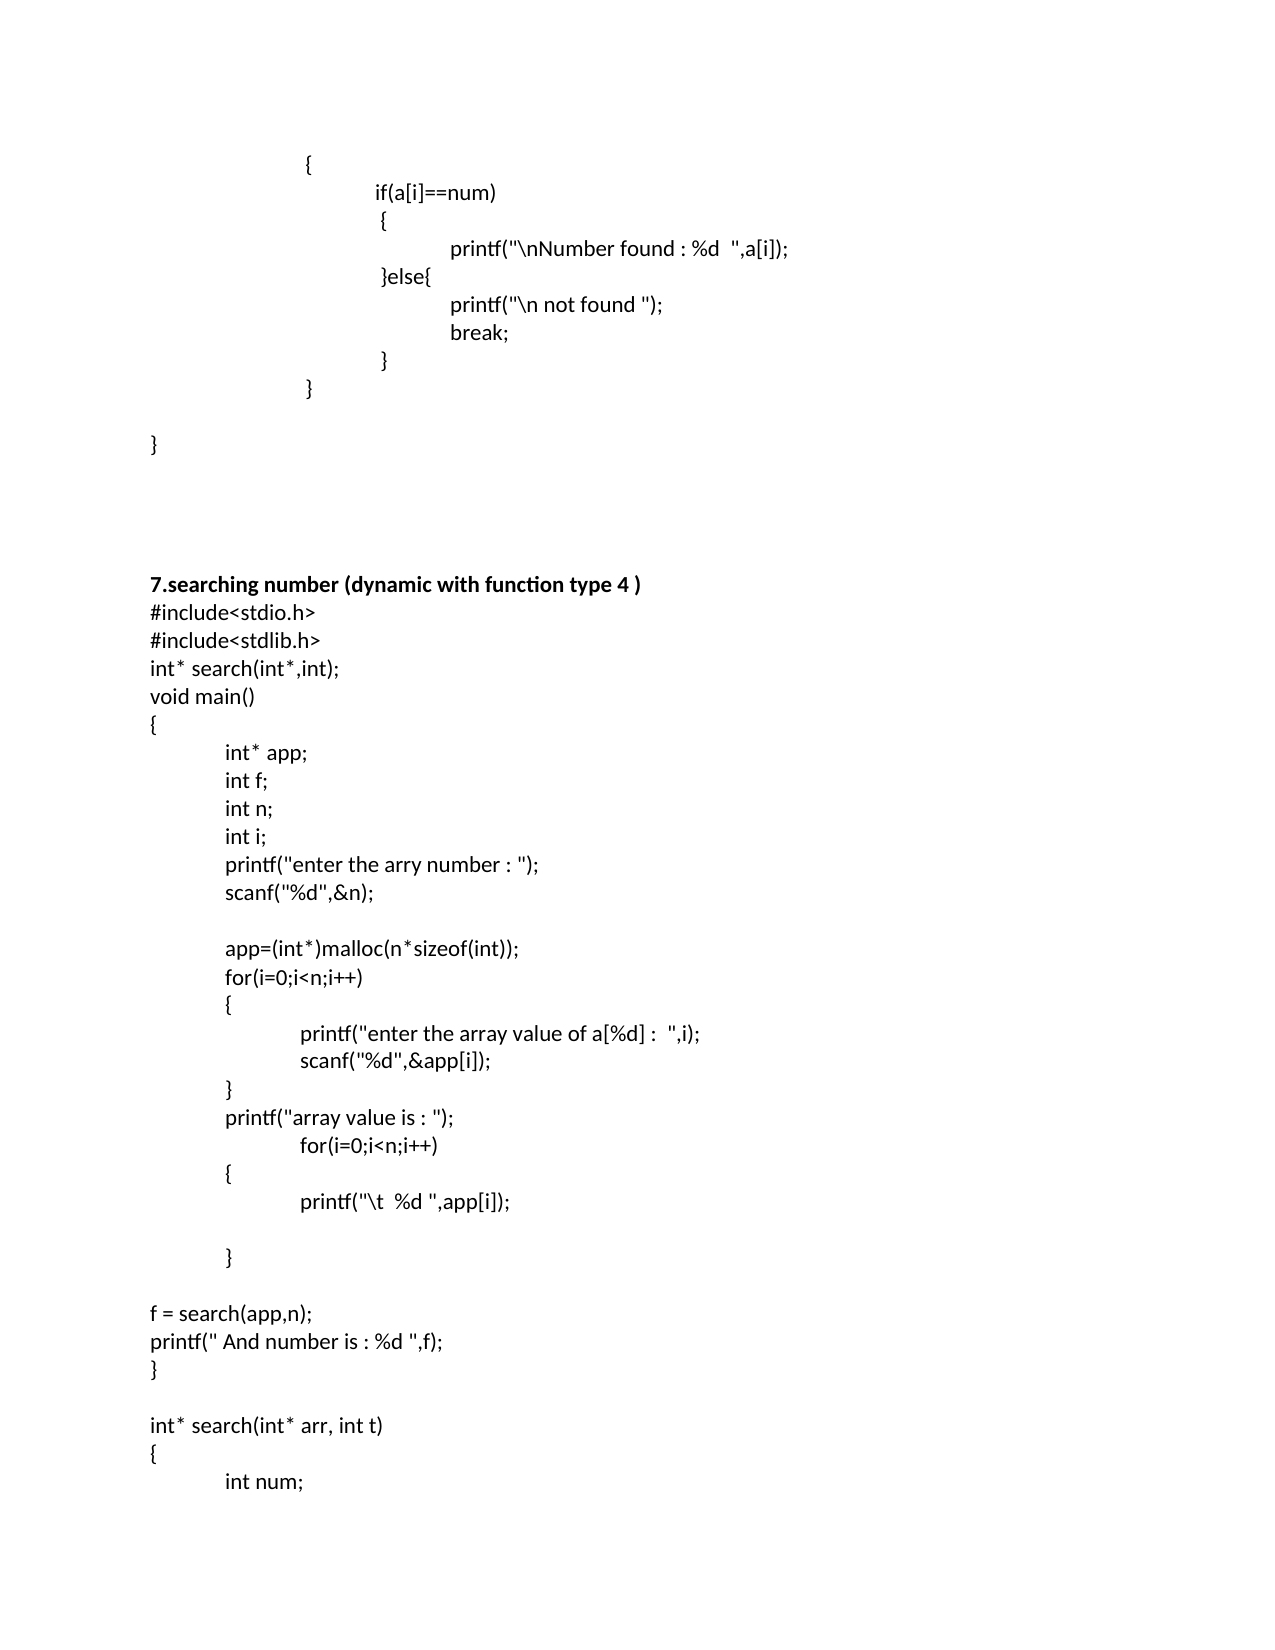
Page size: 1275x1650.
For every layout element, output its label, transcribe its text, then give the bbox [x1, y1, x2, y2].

text printf(" And number is : %d ",f); [150, 1327, 1125, 1355]
text { [150, 206, 1125, 234]
text printf("enter the arry number : "); [150, 851, 1125, 878]
text { [150, 150, 1125, 178]
text }else{ [150, 262, 1125, 290]
text scanf("%d",&app[i]); [150, 1047, 1125, 1075]
text { [150, 991, 1125, 1019]
text void main() [150, 682, 1125, 710]
text } [150, 1075, 1125, 1103]
text if(a[i]==num) [150, 178, 1125, 206]
text int f; [150, 766, 1125, 794]
text printf("\n not found "); [150, 290, 1125, 318]
text } [150, 346, 1125, 374]
text int i; [150, 822, 1125, 851]
text for(i=0;i<n;i++) [150, 963, 1125, 991]
text { [150, 1159, 1125, 1187]
text int num; [150, 1467, 1125, 1495]
text #include<stdlib.h> [150, 626, 1125, 654]
text } [150, 374, 1125, 402]
text int n; [150, 794, 1125, 822]
text { [150, 1439, 1125, 1467]
text scanf("%d",&n); [150, 878, 1125, 907]
text printf("\nNumber found : %d ",a[i]); [150, 234, 1125, 262]
text for(i=0;i<n;i++) [150, 1131, 1125, 1159]
text int* app; [150, 738, 1125, 766]
text printf("\t %d ",app[i]); [150, 1187, 1125, 1215]
text } [150, 1243, 1125, 1271]
text { [150, 710, 1125, 738]
text int* search(int*,int); [150, 654, 1125, 682]
text break; [150, 318, 1125, 346]
text } [150, 1355, 1125, 1383]
text printf("array value is : "); [150, 1103, 1125, 1131]
text app=(int*)malloc(n*sizeof(int)); [150, 934, 1125, 963]
text printf("enter the array value of a[%d] : ",i); [150, 1019, 1125, 1047]
text int* search(int* arr, int t) [150, 1411, 1125, 1439]
text #include<stdio.h> [150, 598, 1125, 626]
text } [150, 430, 1125, 458]
text 7.searching number (dynamic with function type 4 ) [150, 570, 1125, 598]
text f = search(app,n); [150, 1299, 1125, 1327]
